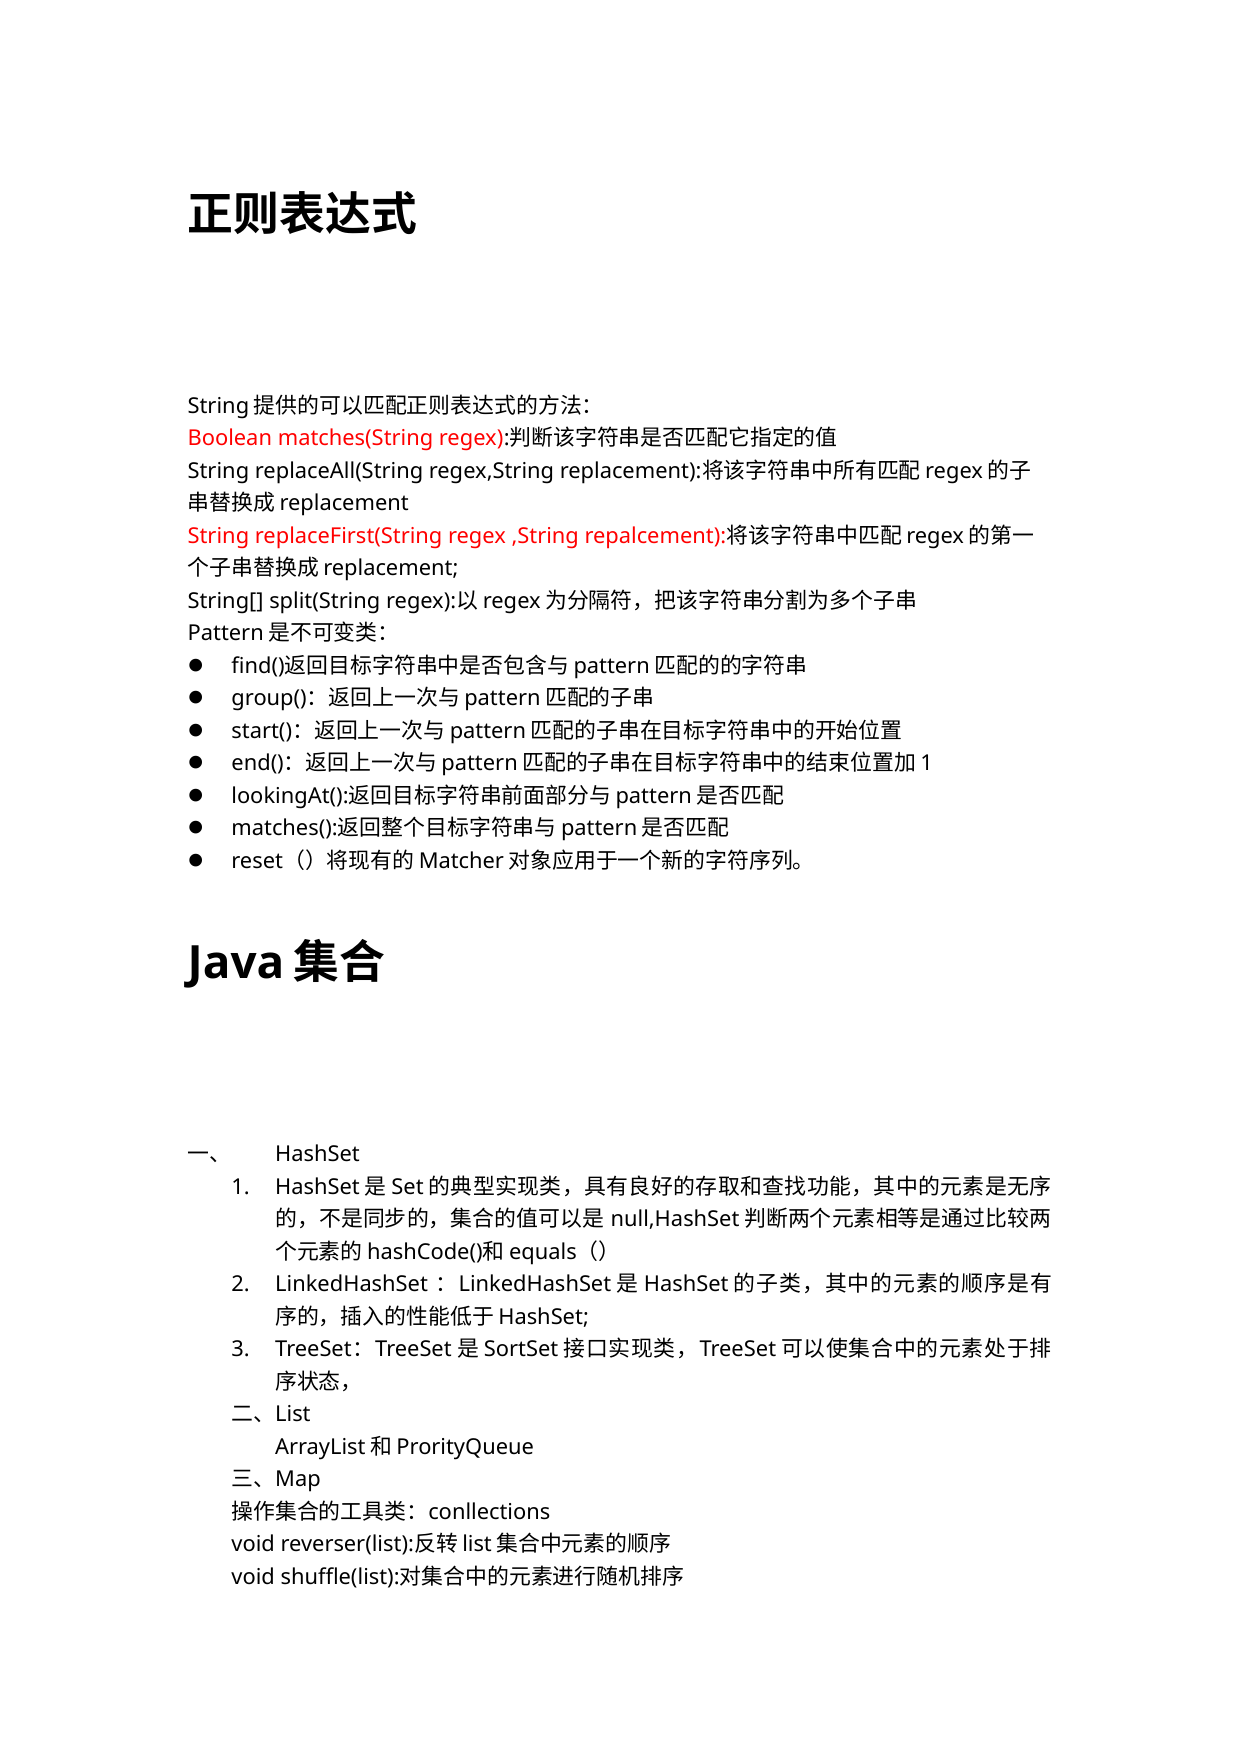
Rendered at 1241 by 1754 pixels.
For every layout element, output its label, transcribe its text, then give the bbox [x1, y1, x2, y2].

list lookingAt():返回目标字符串前面部分与pattern是否匹配 [187, 777, 1053, 810]
list end()：返回上一次与pattern匹配的子串在目标字符串中的结束位置加1 [187, 745, 1053, 777]
text String[] split(String regex):以regex为分隔符，把该字符串分割为多个子串 [187, 582, 1053, 615]
list TreeSet：TreeSet是SortSet接口实现类，TreeSet可以使集合中的元素处于排序状态， [231, 1331, 1053, 1396]
subtitle Java集合 [187, 910, 1053, 1008]
list find()返回目标字符串中是否包含与pattern匹配的的字符串 [187, 647, 1053, 680]
list reset（）将现有的Matcher对象应用于一个新的字符序列。 [187, 842, 1053, 875]
list group()：返回上一次与pattern匹配的子串 [187, 680, 1053, 712]
list matches():返回整个目标字符串与pattern是否匹配 [187, 810, 1053, 842]
text Pattern是不可变类： [187, 615, 1053, 647]
text ArrayList和ProrityQueue [231, 1428, 1053, 1461]
text void shuffle(list):对集合中的元素进行随机排序 [231, 1558, 1053, 1591]
list HashSet是Set的典型实现类，具有良好的存取和查找功能，其中的元素是无序的，不是同步的，集合的值可以是null,HashSet判断两个元素相等是通过比较两个元素的hashCode()和equals（） [231, 1168, 1053, 1266]
text String replaceFirst(String regex ,String repalcement):将该字符串中匹配regex的第一个子串替换成replacement; [187, 517, 1053, 582]
subtitle 正则表达式 [187, 162, 1053, 259]
list start()：返回上一次与pattern匹配的子串在目标字符串中的开始位置 [187, 712, 1053, 745]
text 二、List [231, 1396, 1053, 1428]
text String提供的可以匹配正则表达式的方法： [187, 387, 1053, 420]
text 操作集合的工具类：conllections [231, 1493, 1053, 1526]
list LinkedHashSet ：LinkedHashSet是HashSet的子类，其中的元素的顺序是有序的，插入的性能低于HashSet; [231, 1266, 1053, 1331]
list HashSet [187, 1136, 1053, 1168]
text 三、Map [231, 1461, 1053, 1493]
text String replaceAll(String regex,String replacement):将该字符串中所有匹配regex的子串替换成replacement [187, 452, 1053, 517]
text Boolean matches(String regex):判断该字符串是否匹配它指定的值 [187, 420, 1053, 452]
text void reverser(list):反转list集合中元素的顺序 [231, 1526, 1053, 1558]
